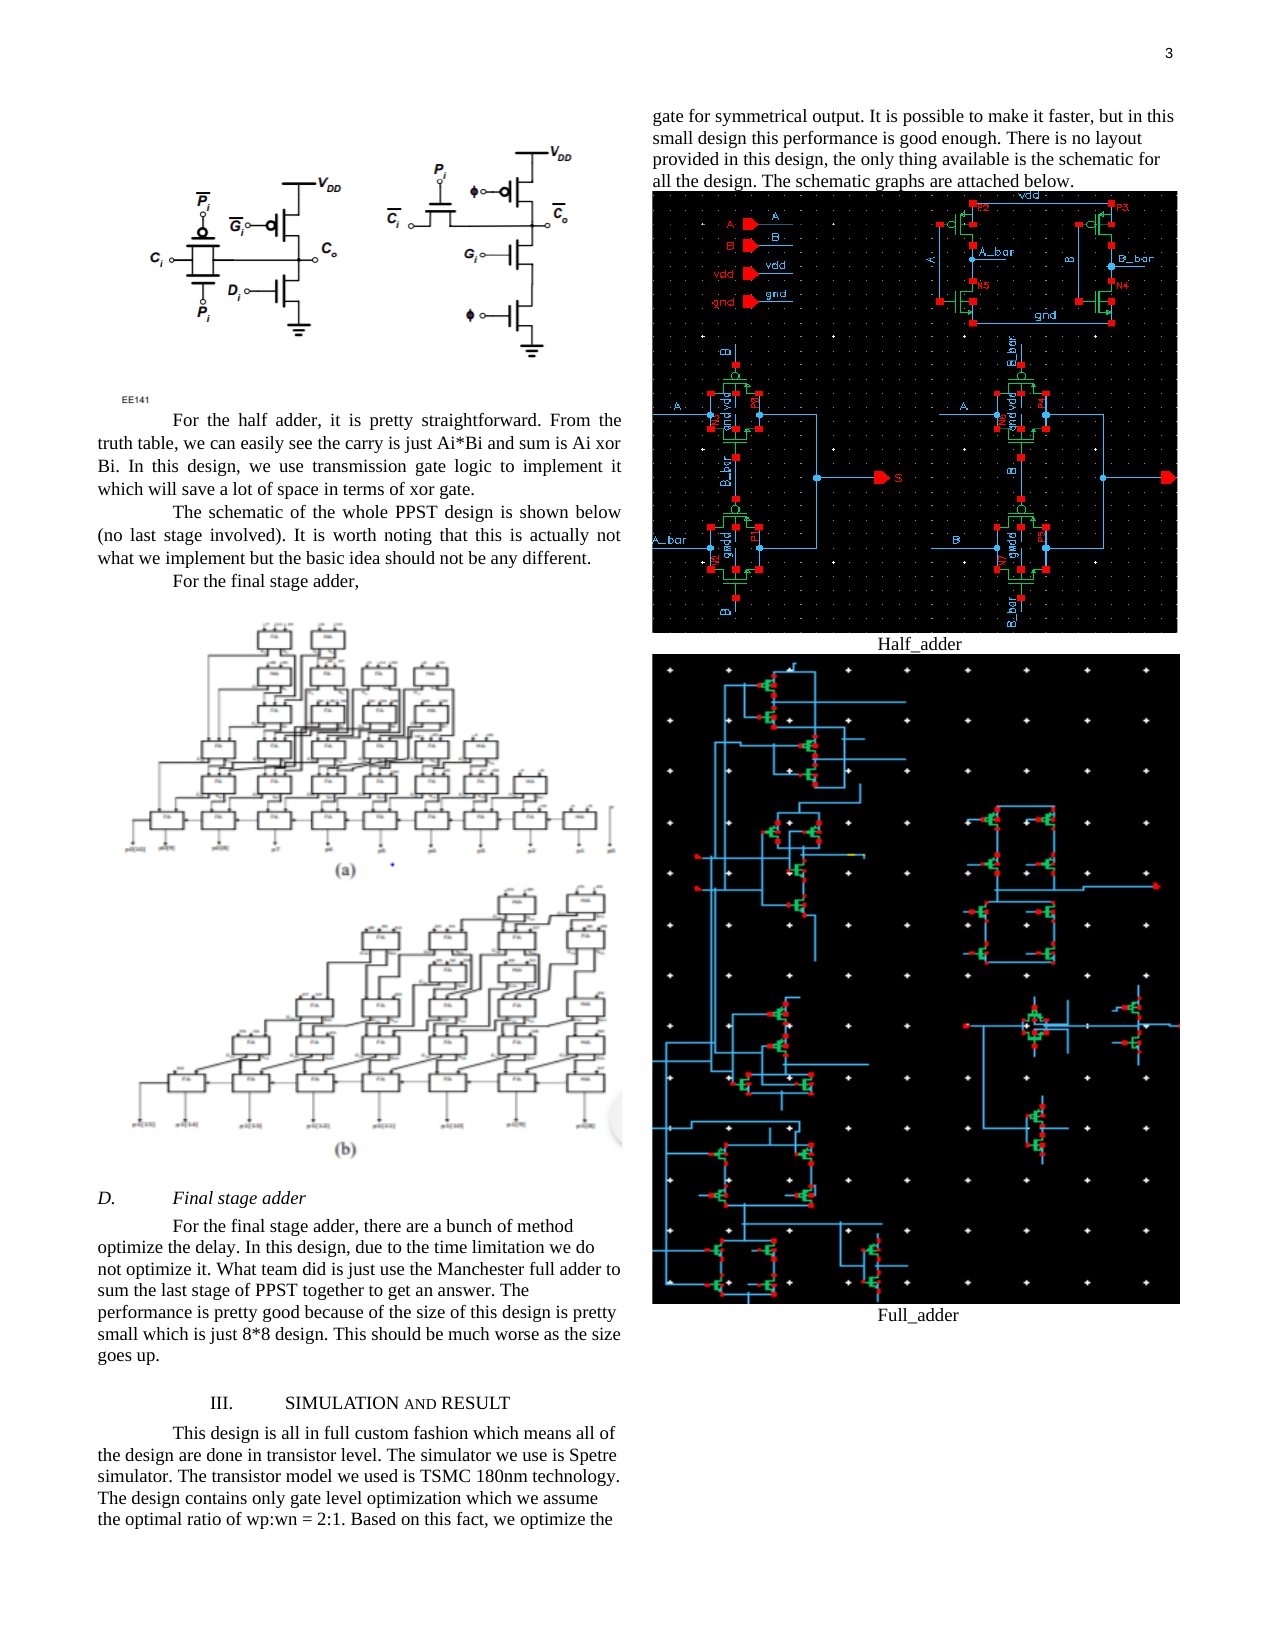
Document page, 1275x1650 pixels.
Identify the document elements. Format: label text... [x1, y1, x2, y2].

subtitle SIMULATION and RESULT [97, 1391, 622, 1413]
subtitle Final stage adder [97, 1186, 622, 1208]
text Full_adder [652, 1304, 1177, 1326]
text For the final stage adder, [97, 568, 622, 591]
text For the final stage adder, there are a bunch of method optimize the delay. In this design, due to the time limitation we do not optimize it. What team did is just use the Manchester full adder to sum the last stage of PPST together to get an answer. The performance is pretty good because of the size of this design is pretty small which is just 8*8 design. This should be much worse as the size goes up. [97, 1215, 622, 1366]
picture [652, 654, 1180, 1304]
picture [97, 105, 623, 408]
text Half_adder [652, 633, 1177, 654]
text The schematic of the whole PPST design is shown below (no last stage involved). It is worth noting that this is actually not what we implement but the basic idea should not be any different. [97, 499, 622, 568]
text For the half adder, it is pretty straightforward. From the truth table, we can easily see the carry is just Ai*Bi and sum is Ai xor Bi. In this design, we use transmission gate logic to implement it which will save a lot of space in terms of xor gate. [97, 408, 622, 499]
picture [652, 191, 1178, 633]
text This design is all in full custom fashion which means all of the design are done in transistor level. The simulator we use is Spetre simulator. The transistor model we used is TSMC 180nm technology. The design contains only gate level optimization which we assume the optimal ratio of wp:wn = 2:1. Based on this fact, we optimize the gate for symmetrical output. It is possible to make it faster, but in this small design this performance is good enough. There is no layout provided in this design, the only thing available is the schematic for all the design. The schematic graphs are attached below. [652, 105, 1177, 191]
text This design is all in full custom fashion which means all of the design are done in transistor level. The simulator we use is Spetre simulator. The transistor model we used is TSMC 180nm technology. The design contains only gate level optimization which we assume the optimal ratio of wp:wn = 2:1. Based on this fact, we optimize the gate for symmetrical output. It is possible to make it faster, but in this small design this performance is good enough. There is no layout provided in this design, the only thing available is the schematic for all the design. The schematic graphs are attached below. [97, 1422, 622, 1530]
picture [97, 614, 623, 1173]
